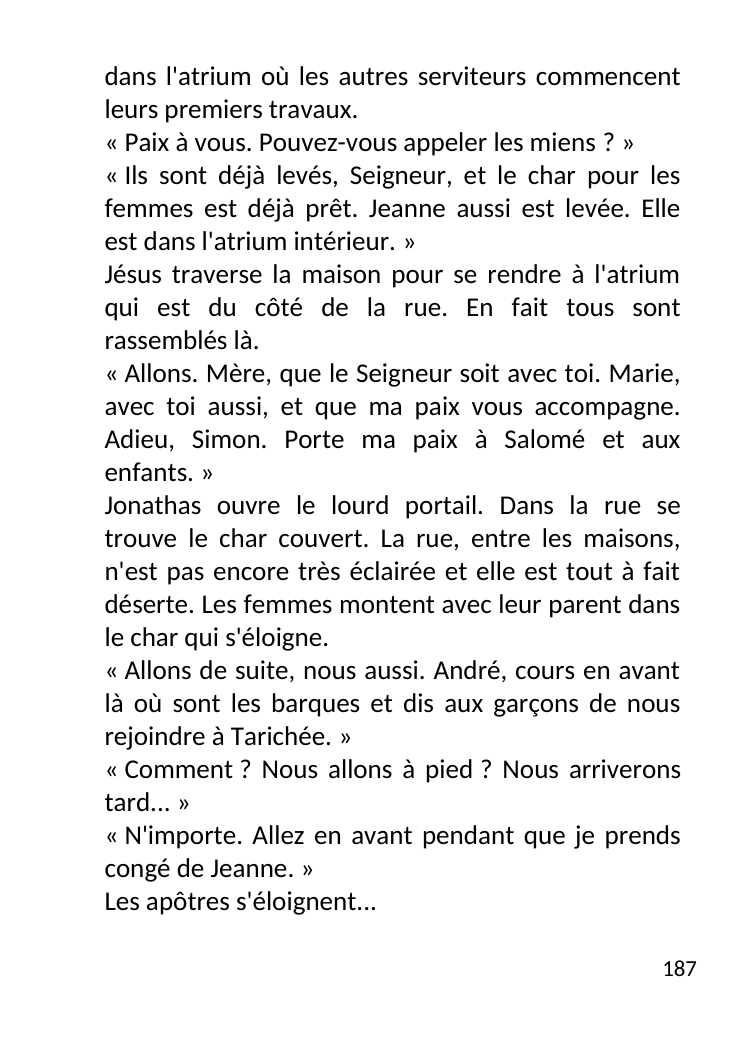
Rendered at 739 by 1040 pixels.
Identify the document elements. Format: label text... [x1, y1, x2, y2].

text Les apôtres s'éloignent... [104, 884, 681, 918]
text « Allons de suite, nous aussi. André, cours en avant là où sont les barques et dis aux garçons de nous rejoindre à Tarichée. » [104, 653, 681, 752]
text « Comment ? Nous allons à pied ? Nous arriverons tard... » [104, 752, 681, 818]
text « N'importe. Allez en avant pendant que je prends congé de Jeanne. » [104, 818, 681, 884]
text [104, 59, 681, 125]
text « Allons. Mère, que le Seigneur soit avec toi. Marie, avec toi aussi, et que ma paix vous accompagne. Adieu, Simon. Porte ma paix à Salomé et aux enfants. » [104, 356, 681, 488]
text Jonathas ouvre le lourd portail. Dans la rue se trouve le char couvert. La rue, entre les maisons, n'est pas encore très éclairée et elle est tout à fait déserte. Les femmes montent avec leur parent dans le char qui s'éloigne. [104, 488, 681, 653]
text « Paix à vous. Pouvez-vous appeler les miens ? » [104, 125, 681, 158]
text « Ils sont déjà levés, Seigneur, et le char pour les femmes est déjà prêt. Jeanne aussi est levée. Elle est dans l'atrium intérieur. » [104, 158, 681, 257]
text Jésus traverse la maison pour se rendre à l'atrium qui est du côté de la rue. En fait tous sont rassemblés là. [104, 257, 681, 356]
